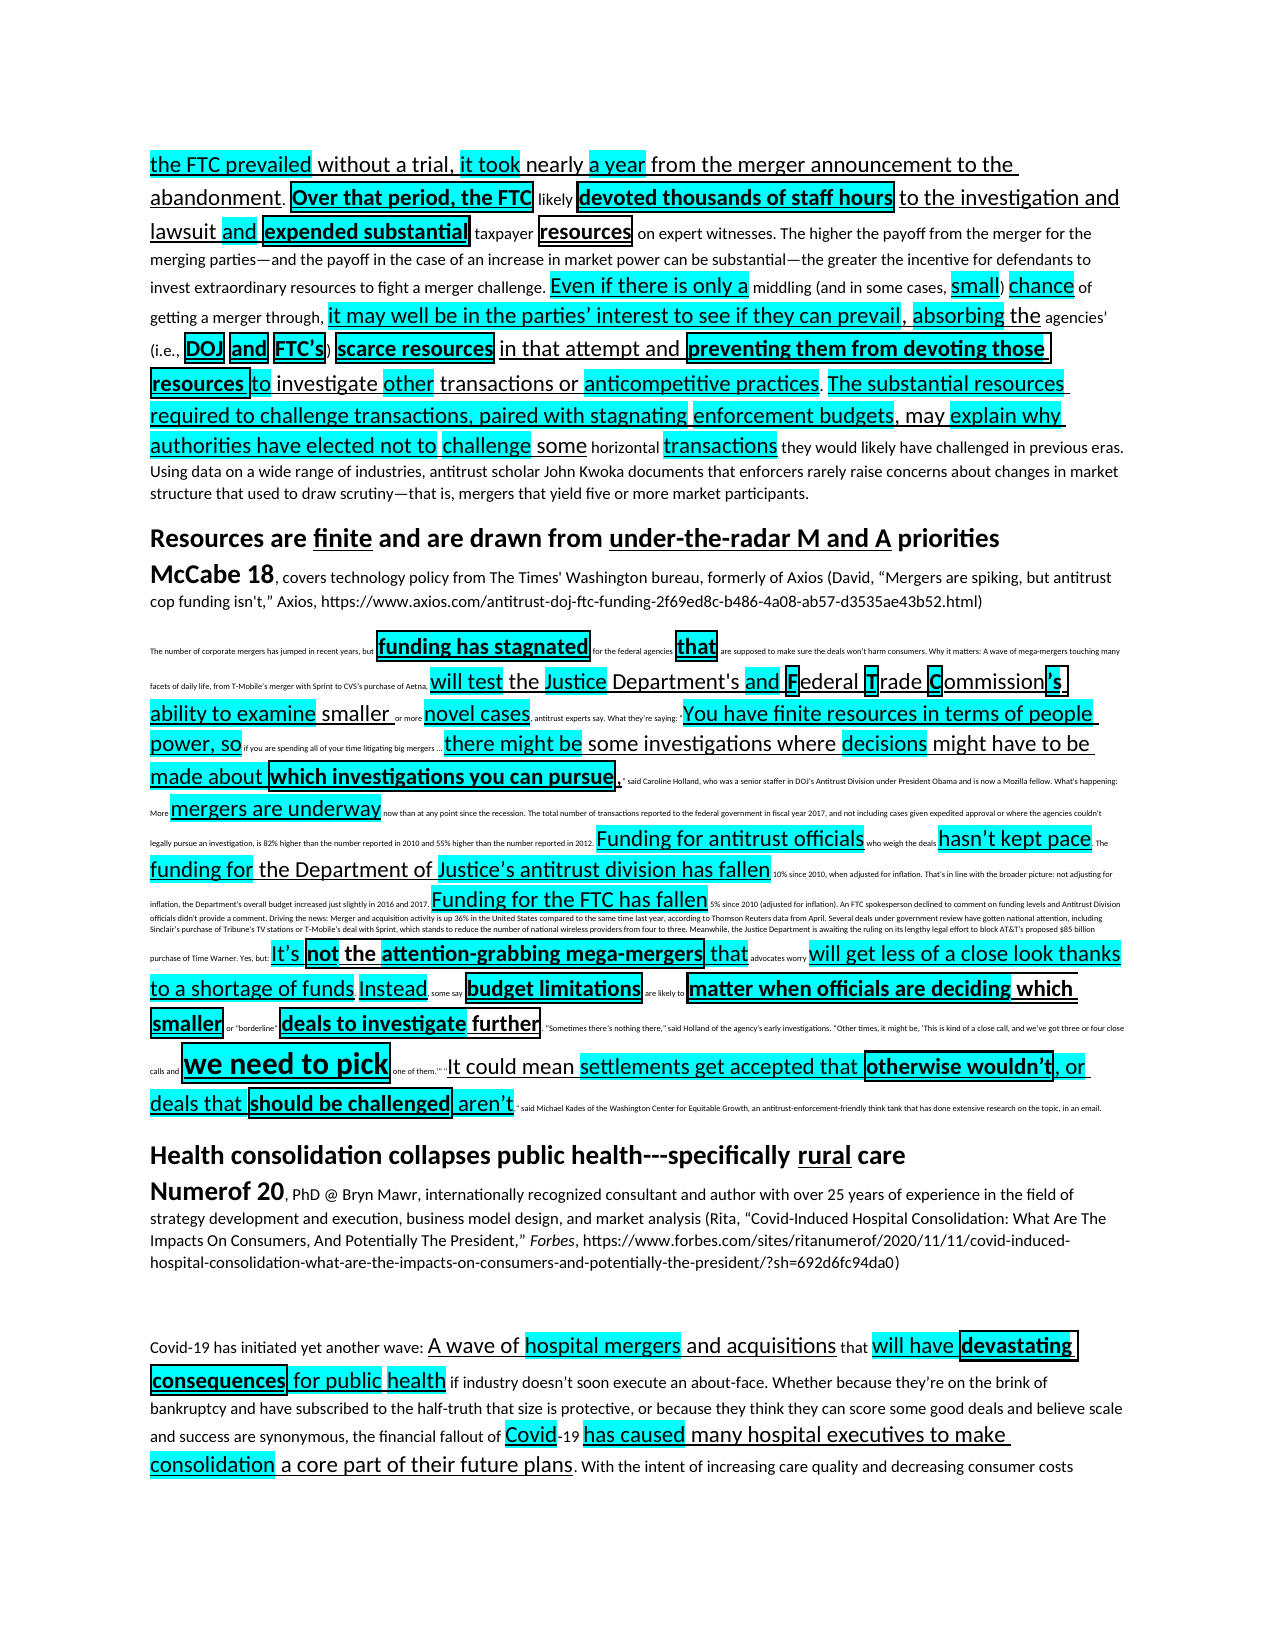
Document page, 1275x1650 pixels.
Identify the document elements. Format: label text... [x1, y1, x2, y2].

text McCabe 18, covers technology policy from The Times' Washington bureau, formerly of Axios (David, “Mergers are spiking, but antitrust cop funding isn't,” Axios, https://www.axios.com/antitrust-doj-ftc-funding-2f69ed8c-b486-4a08-ab57-d3535ae43b52.html) [150, 557, 1125, 612]
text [150, 150, 1125, 503]
subtitle Health consolidation collapses public health---specifically rural care [150, 1138, 1125, 1171]
text The number of corporate mergers has jumped in recent years, but funding has stagnated for the federal agencies that are supposed to make sure the deals won’t harm consumers. Why it matters: A wave of mega-mergers touching many facets of daily life, from T-Mobile’s merger with Sprint to CVS’s purchase of Aetna, will test the Justice Department's and Federal Trade Commission’s ability to examine smaller or more novel cases, antitrust experts say. What they’re saying: “You have finite resources in terms of people power, so if you are spending all of your time litigating big mergers … there might be some investigations where decisions might have to be made about which investigations you can pursue,” said Caroline Holland, who was a senior staffer in DOJ’s Antitrust Division under President Obama and is now a Mozilla fellow. What's happening: More mergers are underway now than at any point since the recession. The total number of transactions reported to the federal government in fiscal year 2017, and not including cases given expedited approval or where the agencies couldn't legally pursue an investigation, is 82% higher than the number reported in 2010 and 55% higher than the number reported in 2012. Funding for antitrust officials who weigh the deals hasn’t kept pace. The funding for the Department of Justice’s antitrust division has fallen 10% since 2010, when adjusted for inflation. That's in line with the broader picture: not adjusting for inflation, the Department's overall budget increased just slightly in 2016 and 2017. Funding for the FTC has fallen 5% since 2010 (adjusted for inflation). An FTC spokesperson declined to comment on funding levels and Antitrust Division officials didn't provide a comment. Driving the news: Merger and acquisition activity is up 36% in the United States compared to the same time last year, according to Thomson Reuters data from April. Several deals under government review have gotten national attention, including Sinclair’s purchase of Tribune's TV stations or T-Mobile’s deal with Sprint, which stands to reduce the number of national wireless providers from four to three. Meanwhile, the Justice Department is awaiting the ruling on its lengthy legal effort to block AT&T’s proposed $85 billion purchase of Time Warner. Yes, but: It’s not the attention-grabbing mega-mergers that advocates worry will get less of a close look thanks to a shortage of funds. Instead, some say budget limitations are likely to matter when officials are deciding which smaller or "borderline" deals to investigate further. “Sometimes there’s nothing there,” said Holland of the agency's early investigations. “Other times, it might be, ‘This is kind of a close call, and we’ve got three or four close calls and we need to pick one of them.’" "It could mean settlements get accepted that otherwise wouldn’t, or deals that should be challenged aren’t," said Michael Kades of the Washington Center for Equitable Growth, an antitrust-enforcement-friendly think tank that has done extensive research on the topic, in an email. [150, 630, 1125, 1119]
subtitle Resources are finite and are drawn from under-the-radar M and A priorities [150, 521, 1125, 554]
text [150, 1329, 1125, 1479]
text Numerof 20, PhD @ Bryn Mawr, internationally recognized consultant and author with over 25 years of experience in the field of strategy development and execution, business model design, and market analysis (Rita, “Covid-Induced Hospital Consolidation: What Are The Impacts On Consumers, And Potentially The President,” Forbes, https://www.forbes.com/sites/ritanumerof/2020/11/11/covid-induced-hospital-consolidation-what-are-the-impacts-on-consumers-and-potentially-the-president/?sh=692d6fc94da0) [150, 1174, 1125, 1273]
